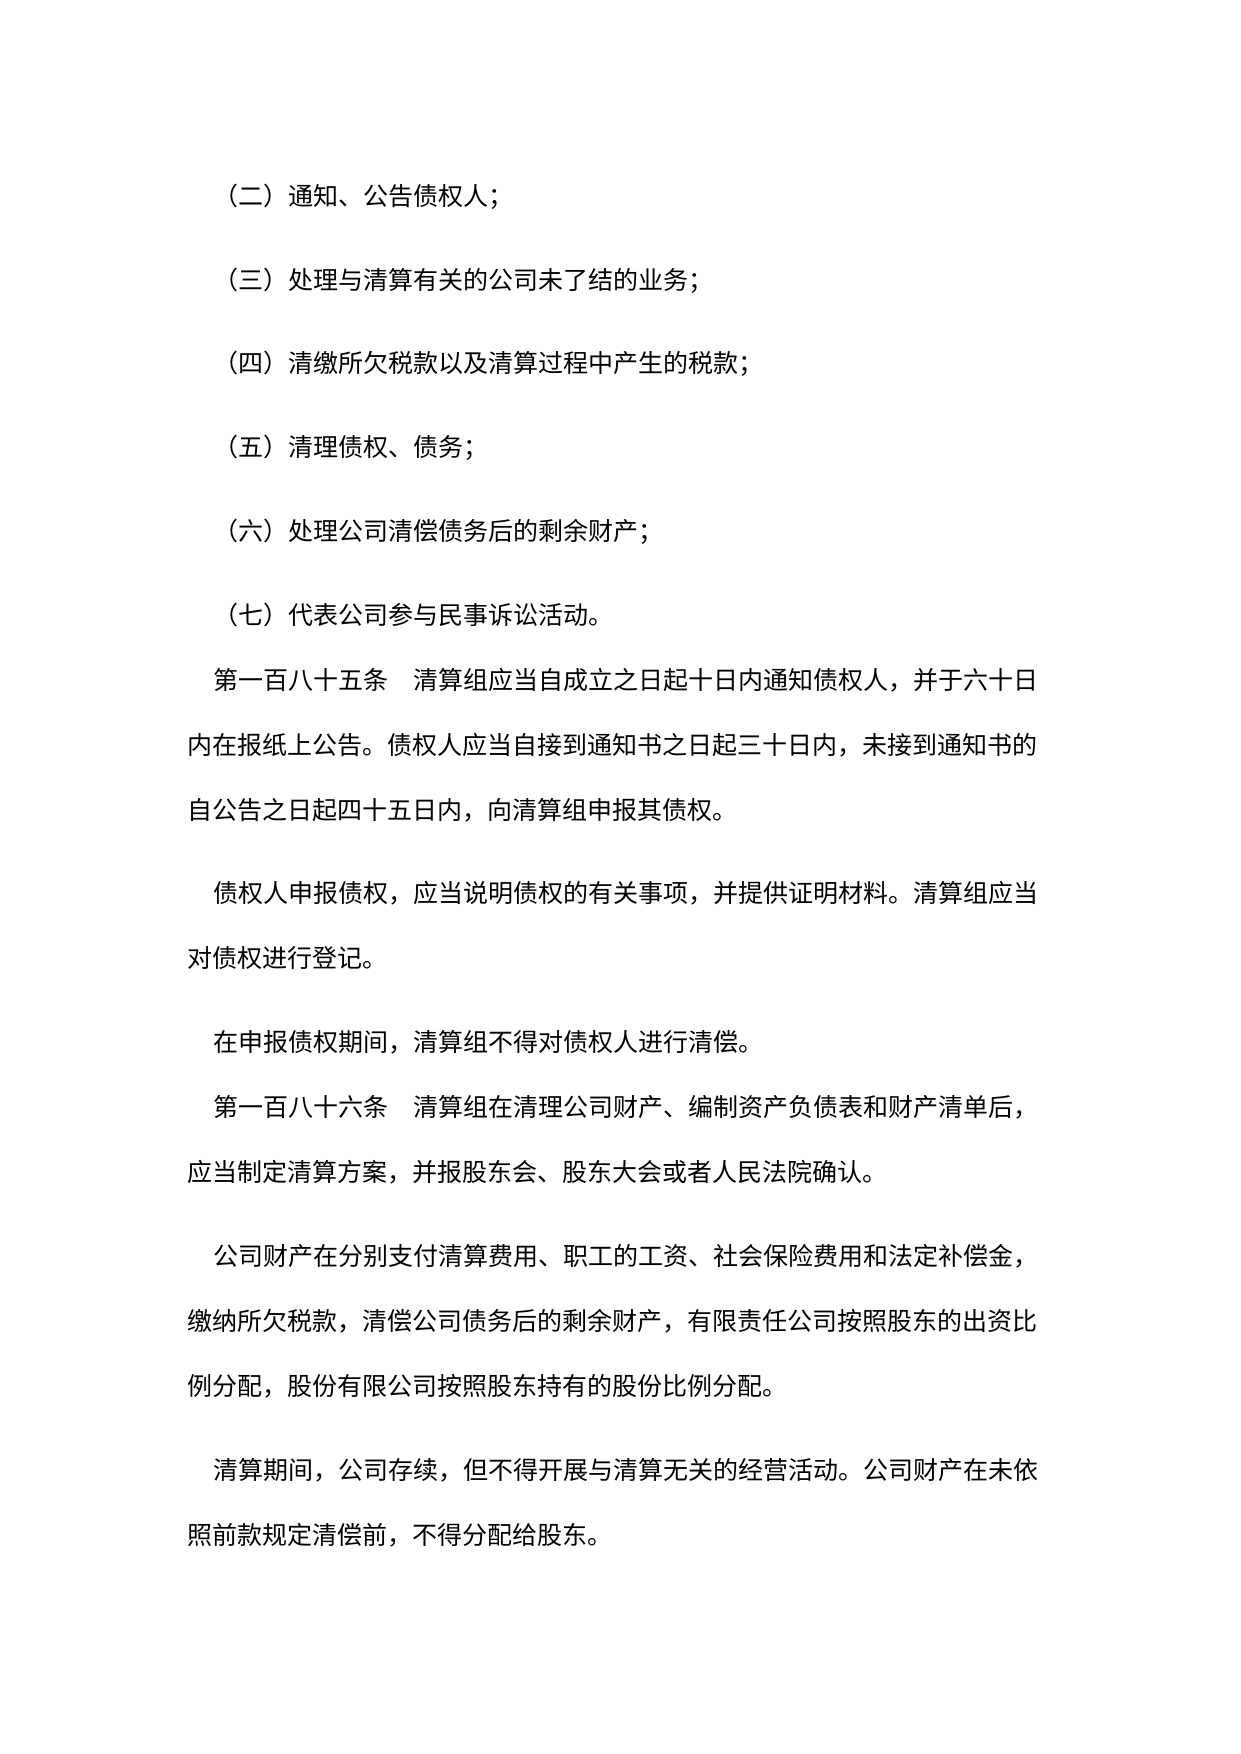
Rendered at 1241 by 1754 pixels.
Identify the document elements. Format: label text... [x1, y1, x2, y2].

text （六）处理公司清偿债务后的剩余财产； [187, 497, 1053, 562]
text （四）清缴所欠税款以及清算过程中产生的税款； [187, 329, 1053, 394]
text （二）通知、公告债权人； [187, 162, 1053, 227]
text 第一百八十五条 清算组应当自成立之日起十日内通知债权人，并于六十日内在报纸上公告。债权人应当自接到通知书之日起三十日内，未接到通知书的自公告之日起四十五日内，向清算组申报其债权。 [187, 646, 1053, 841]
text （七）代表公司参与民事诉讼活动。 [187, 581, 1053, 646]
text 清算期间，公司存续，但不得开展与清算无关的经营活动。公司财产在未依照前款规定清偿前，不得分配给股东。 [187, 1436, 1053, 1566]
text 债权人申报债权，应当说明债权的有关事项，并提供证明材料。清算组应当对债权进行登记。 [187, 859, 1053, 989]
text （五）清理债权、债务； [187, 413, 1053, 478]
text 在申报债权期间，清算组不得对债权人进行清偿。 [187, 1008, 1053, 1073]
text 公司财产在分别支付清算费用、职工的工资、社会保险费用和法定补偿金，缴纳所欠税款，清偿公司债务后的剩余财产，有限责任公司按照股东的出资比例分配，股份有限公司按照股东持有的股份比例分配。 [187, 1222, 1053, 1417]
text （三）处理与清算有关的公司未了结的业务； [187, 246, 1053, 311]
text 第一百八十六条 清算组在清理公司财产、编制资产负债表和财产清单后，应当制定清算方案，并报股东会、股东大会或者人民法院确认。 [187, 1073, 1053, 1203]
